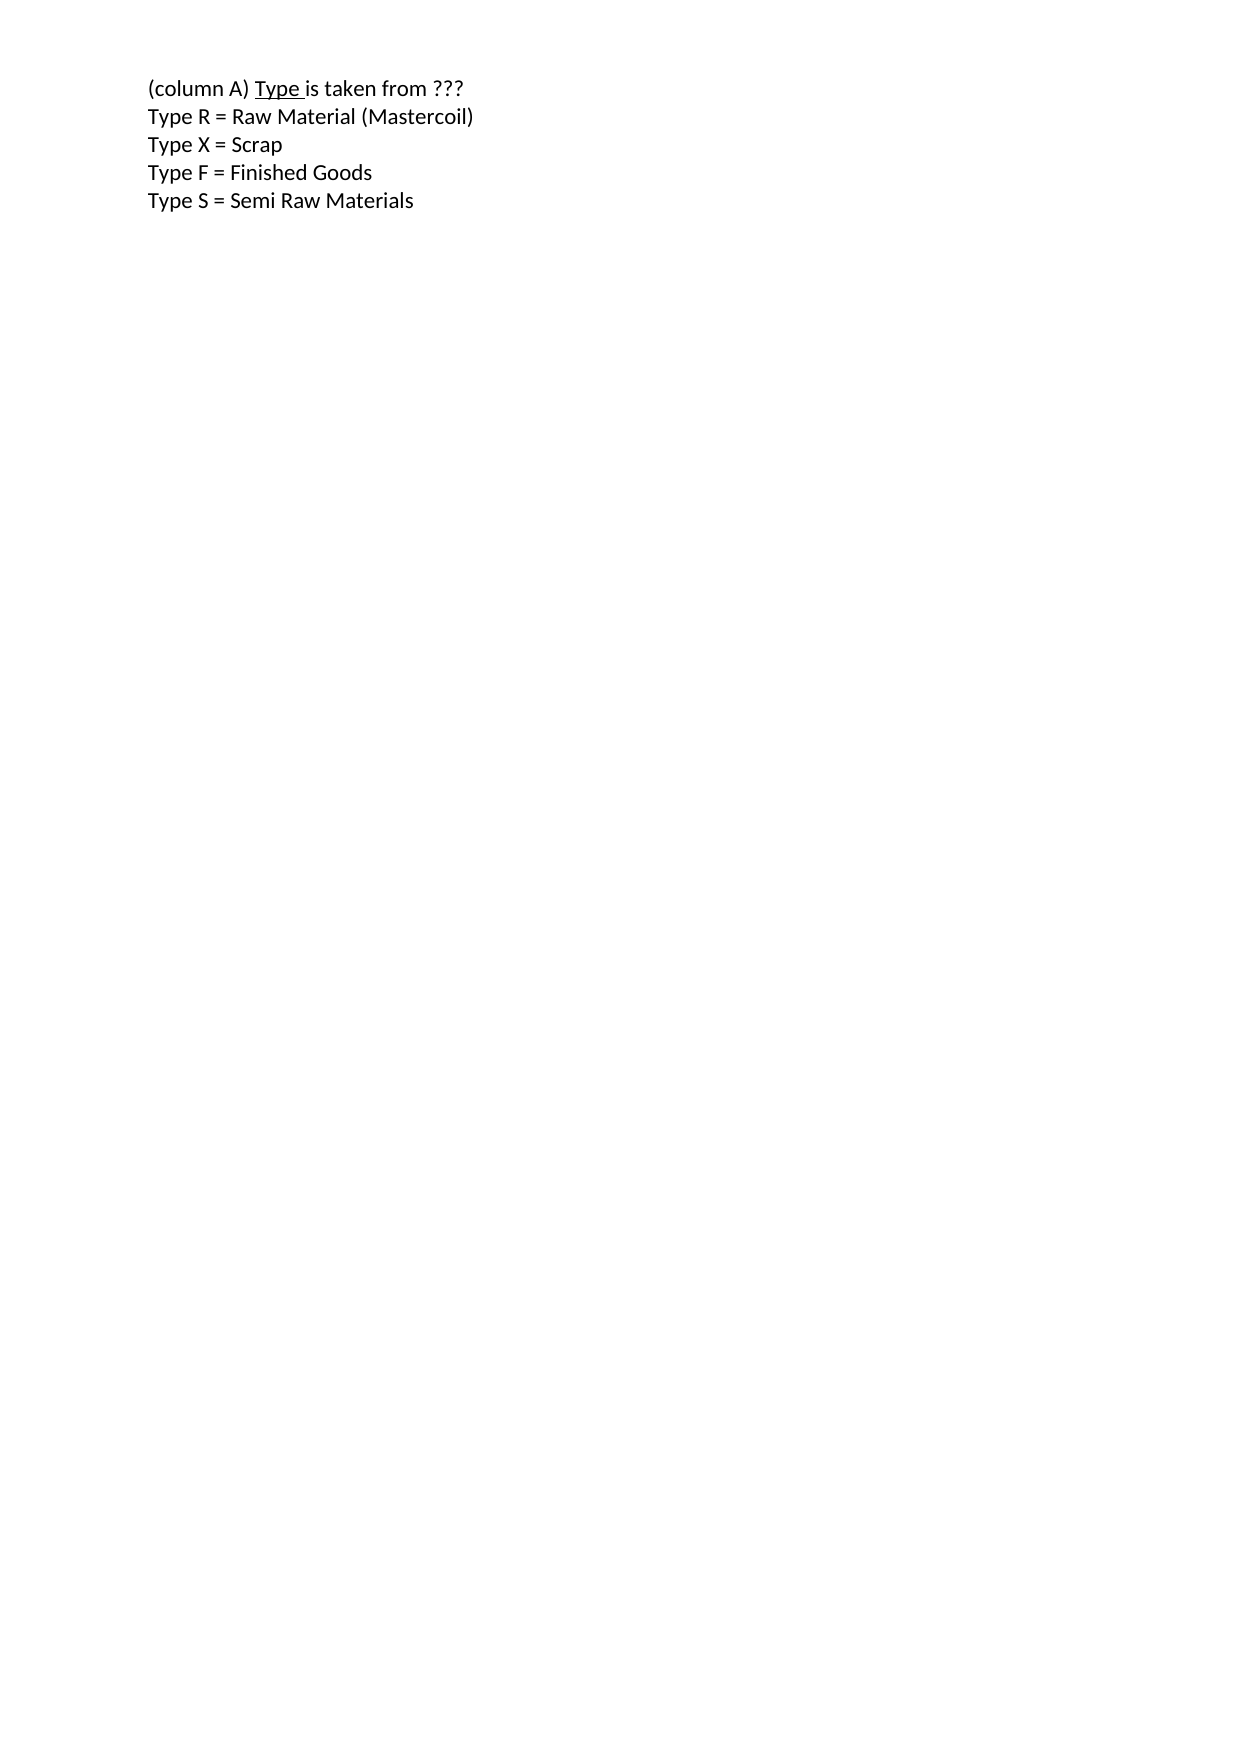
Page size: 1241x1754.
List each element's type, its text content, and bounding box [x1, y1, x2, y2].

text Type S = Semi Raw Materials [148, 186, 1093, 214]
text Type X = Scrap [148, 130, 1093, 158]
text Type R = Raw Material (Mastercoil) [148, 102, 1093, 130]
text (column A) Type is taken from ??? [148, 74, 1093, 102]
text Type F = Finished Goods [148, 158, 1093, 186]
